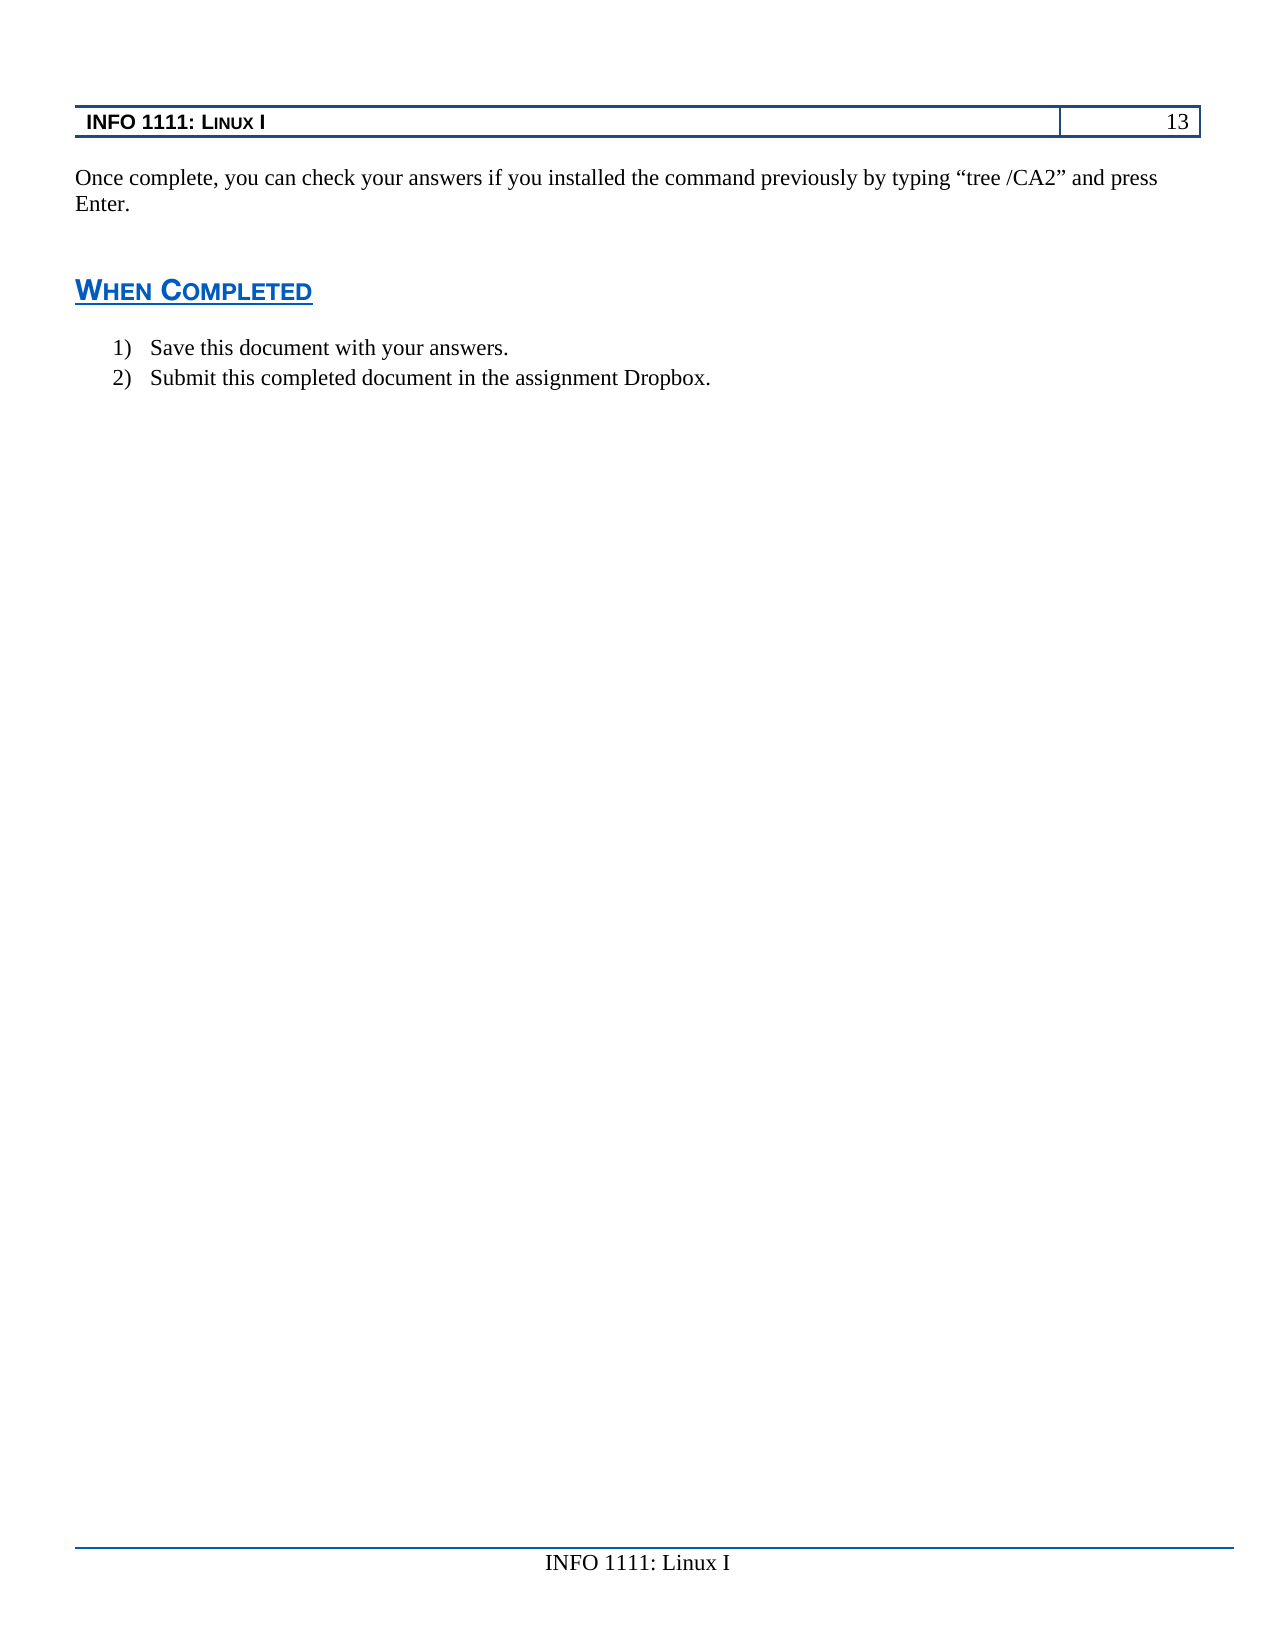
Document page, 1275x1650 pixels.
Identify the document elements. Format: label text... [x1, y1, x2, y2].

subtitle When Completed [75, 272, 1200, 309]
list Submit this completed document in the assignment Dropbox. [112, 364, 1200, 390]
list Save this document with your answers. [112, 334, 1200, 360]
text Once complete, you can check your answers if you installed the command previously by typing “tree /CA2” and press Enter. [75, 164, 1200, 217]
